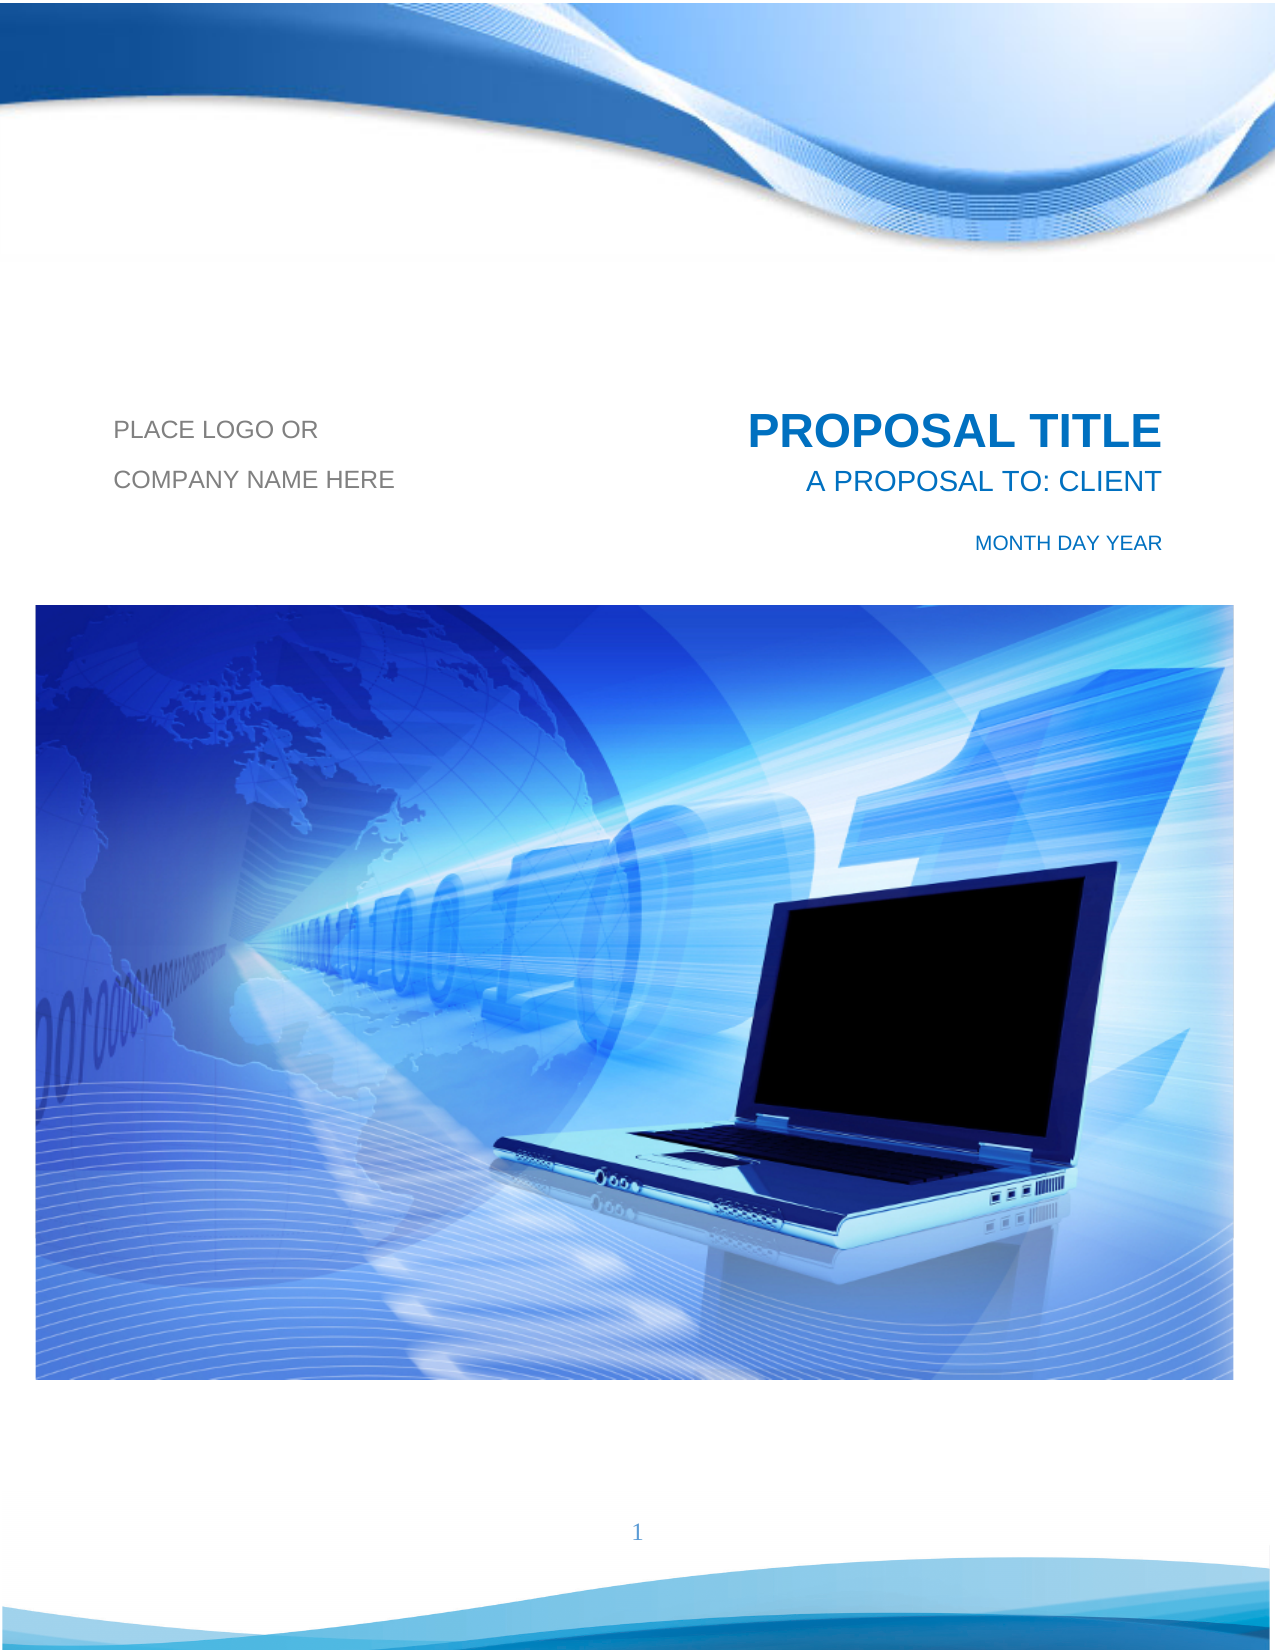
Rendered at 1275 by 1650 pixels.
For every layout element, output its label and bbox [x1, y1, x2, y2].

picture [2, 1490, 1270, 1650]
picture [35, 605, 1234, 1380]
picture [0, 3, 1275, 262]
